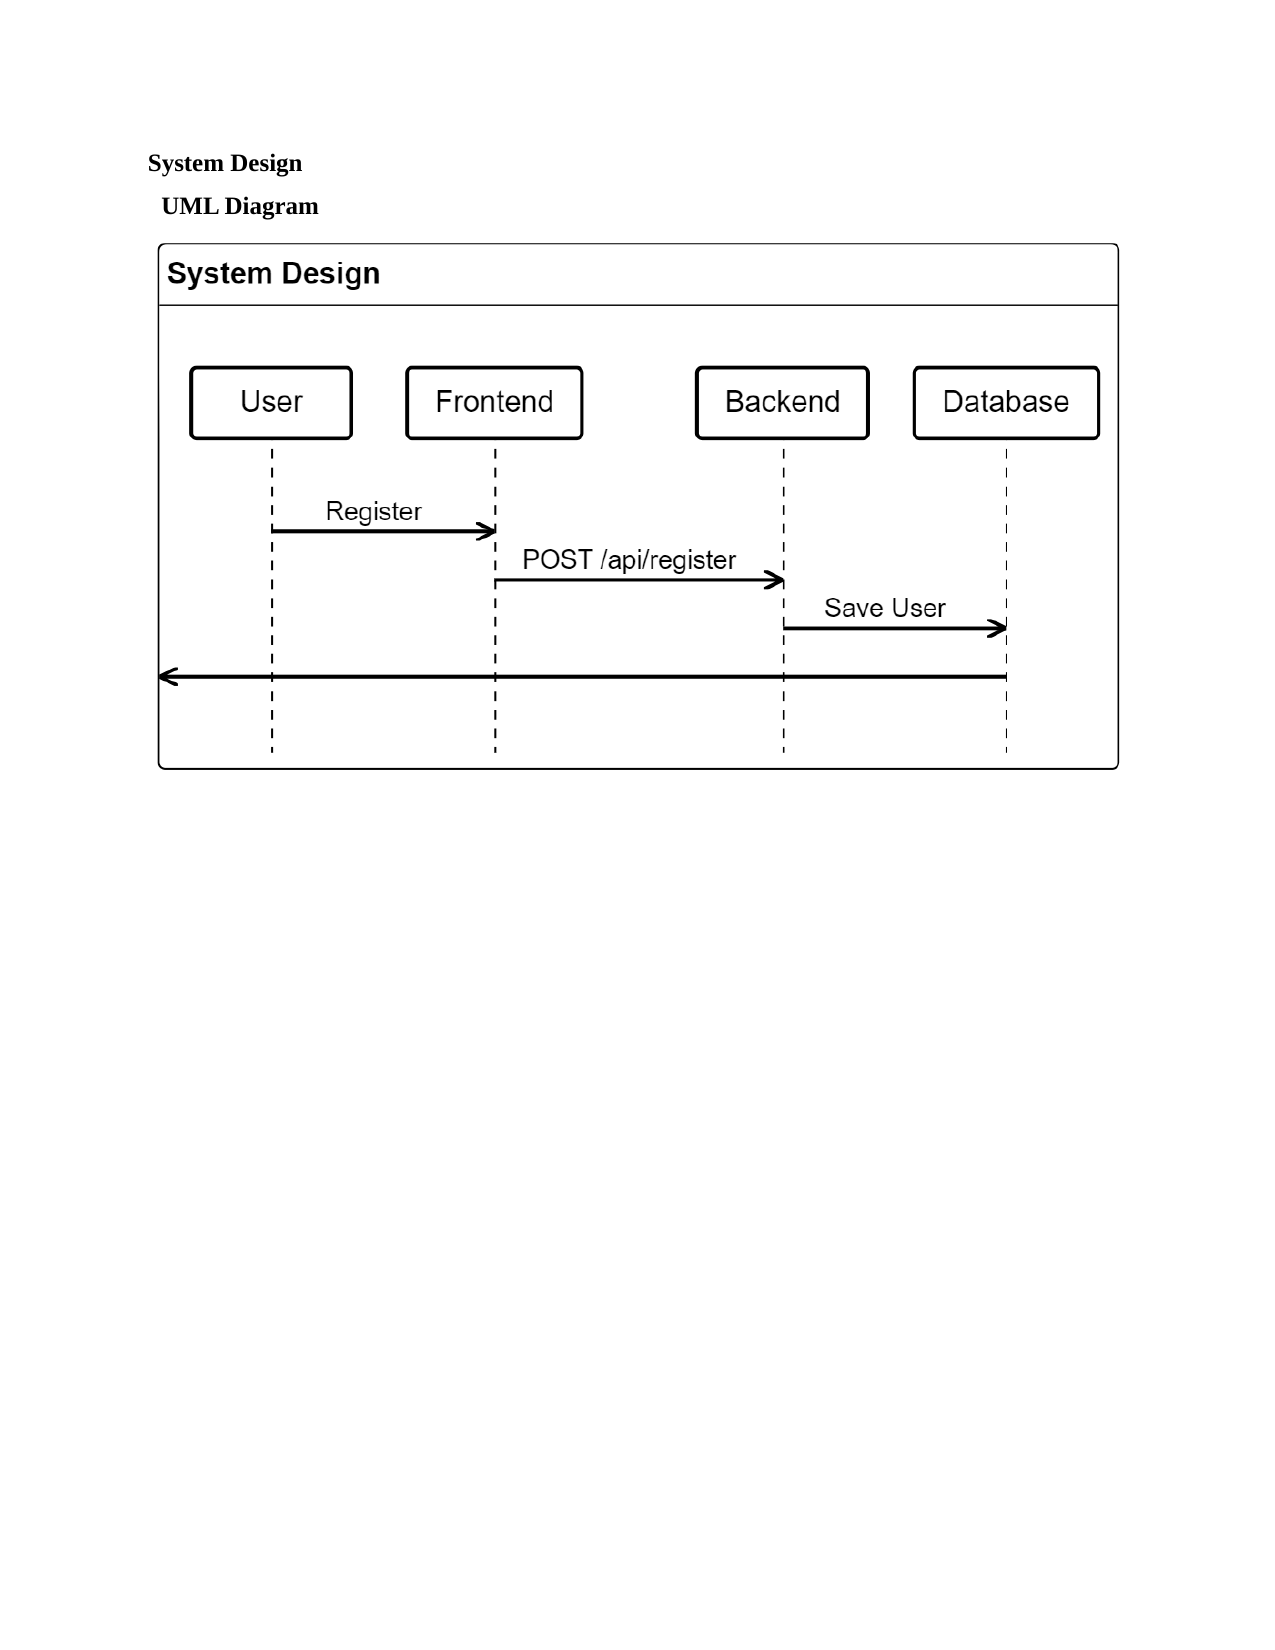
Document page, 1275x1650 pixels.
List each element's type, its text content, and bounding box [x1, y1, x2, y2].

subtitle System Design [148, 148, 1127, 176]
picture [147, 233, 1128, 783]
subtitle UML Diagram [161, 191, 1127, 219]
